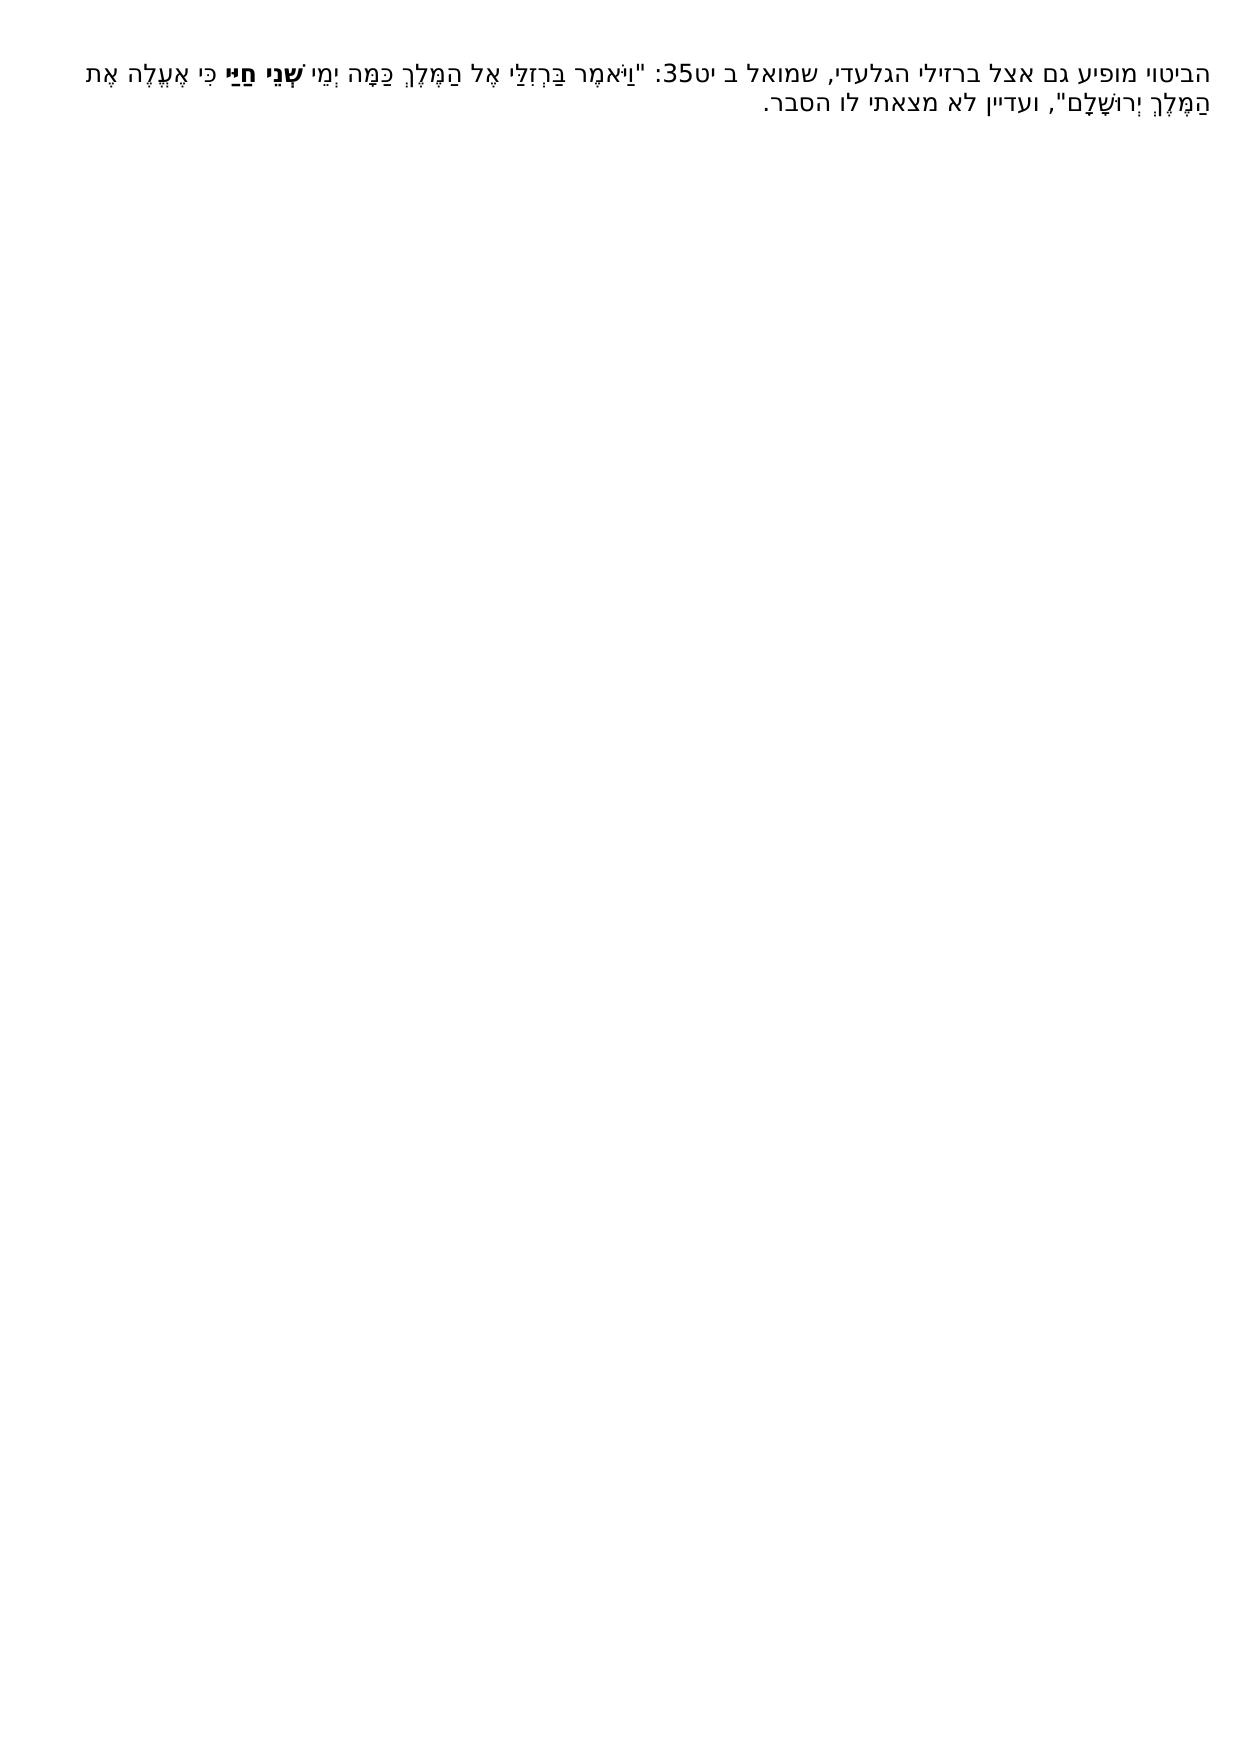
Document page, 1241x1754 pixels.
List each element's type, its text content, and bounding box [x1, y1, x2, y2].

text הביטוי מופיע גם אצל ברזילי הגלעדי, שמואל ב יט35: "וַיֹּאמֶר בַּרְזִלַּי אֶל הַמֶּלֶךְ כַּמָּה יְמֵי שְׁנֵי חַיַּי כִּי אֶעֱלֶה אֶת הַמֶּלֶךְ יְרוּשָׁלִִָם", ועדיין לא מצאתי לו הסבר. [29, 59, 1211, 117]
